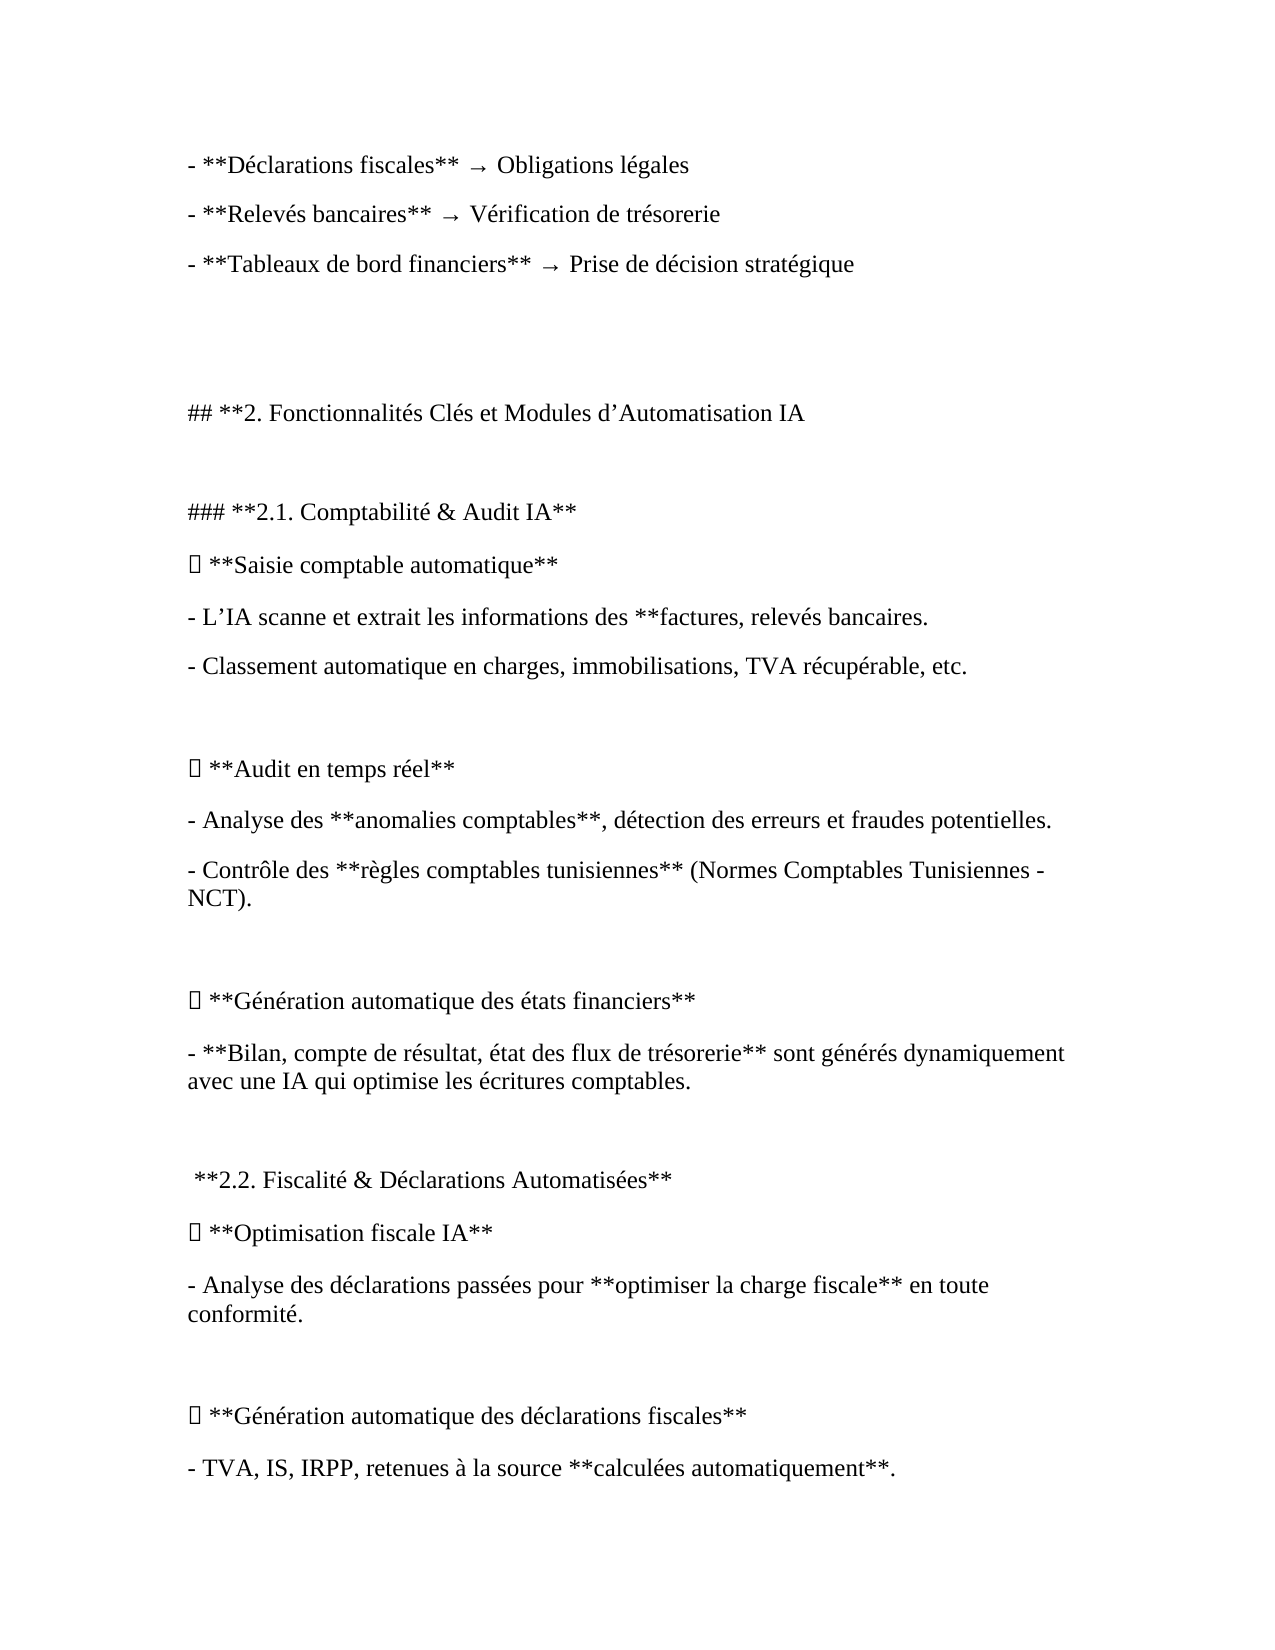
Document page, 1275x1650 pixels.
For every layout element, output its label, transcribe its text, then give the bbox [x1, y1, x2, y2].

text - L’IA scanne et extrait les informations des **factures, relevés bancaires. [187, 602, 1087, 630]
text - Analyse des **anomalies comptables**, détection des erreurs et fraudes potentielles. [187, 805, 1087, 834]
text - **Relevés bancaires** → Vérification de trésorerie [187, 199, 1087, 228]
text - **Déclarations fiscales** → Obligations légales [187, 150, 1087, 179]
text - Classement automatique en charges, immobilisations, TVA récupérable, etc. [187, 651, 1087, 680]
text - Contrôle des **règles comptables tunisiennes** (Normes Comptables Tunisiennes - NCT). [187, 855, 1087, 912]
text - **Bilan, compte de résultat, état des flux de trésorerie** sont générés dynamiquement avec une IA qui optimise les écritures comptables. [187, 1038, 1087, 1095]
text - **Tableaux de bord financiers** → Prise de décision stratégique [187, 249, 1087, 278]
text ✅ **Génération automatique des déclarations fiscales** [187, 1398, 1087, 1432]
text **2.2. Fiscalité & Déclarations Automatisées** [187, 1166, 1087, 1194]
text ### **2.1. Comptabilité & Audit IA** [187, 497, 1087, 526]
text ✅ **Optimisation fiscale IA** [187, 1215, 1087, 1249]
text ✅ **Saisie comptable automatique** [187, 547, 1087, 581]
text - Analyse des déclarations passées pour **optimiser la charge fiscale** en toute conformité. [187, 1270, 1087, 1327]
text ✅ **Génération automatique des états financiers** [187, 983, 1087, 1017]
text ✅ **Audit en temps réel** [187, 750, 1087, 784]
text ## **2. Fonctionnalités Clés et Modules d’Automatisation IA [187, 398, 1087, 427]
text - TVA, IS, IRPP, retenues à la source **calculées automatiquement**. [187, 1453, 1087, 1482]
